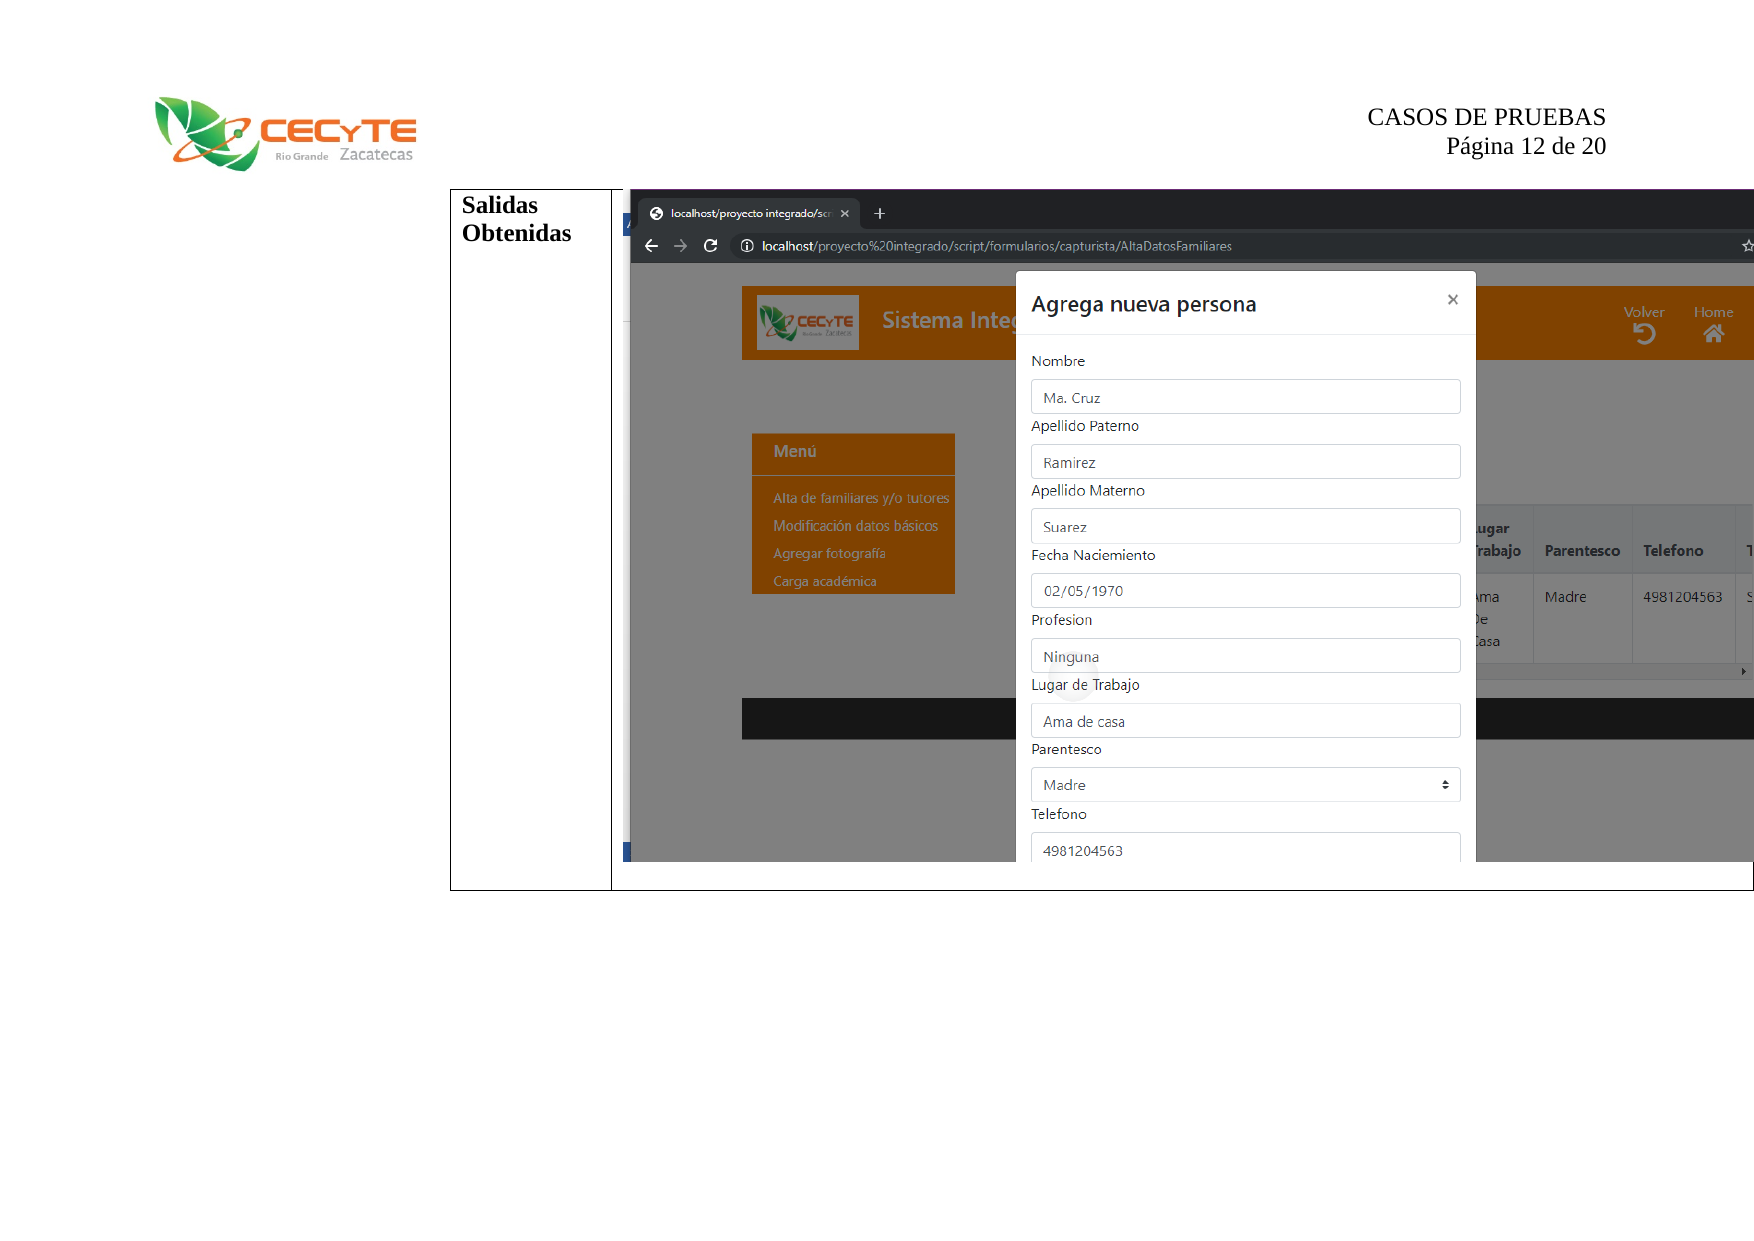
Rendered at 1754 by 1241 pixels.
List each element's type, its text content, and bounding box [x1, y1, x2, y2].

table_cell Salidas Obtenidas [451, 190, 611, 890]
picture [147, 76, 432, 190]
picture [623, 189, 1754, 862]
table_cell [612, 190, 1753, 890]
